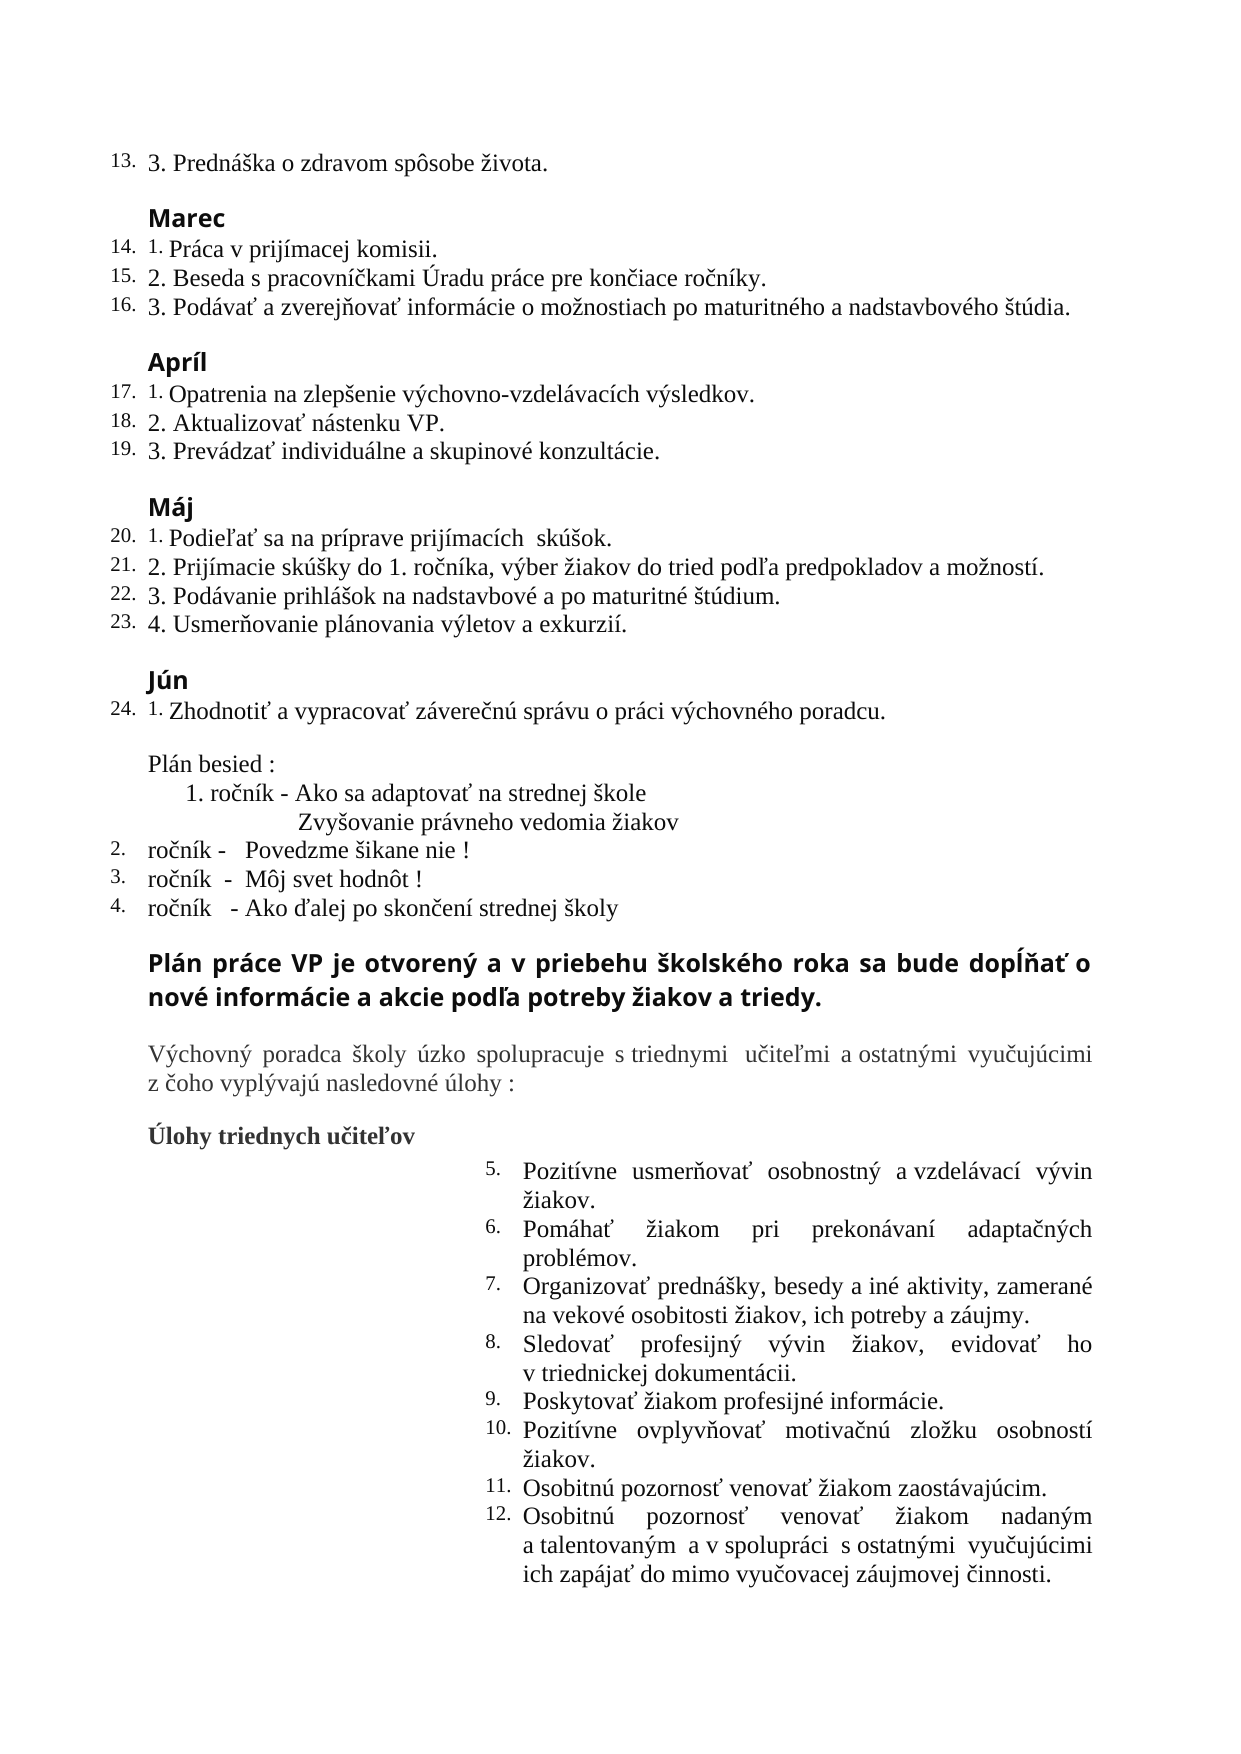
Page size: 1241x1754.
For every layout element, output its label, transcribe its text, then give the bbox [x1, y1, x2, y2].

text Marec [148, 200, 1093, 234]
text Úlohy triednych učiteľov [148, 1121, 1093, 1150]
list Pozitívne ovplyvňovať motivačnú zložku osobností žiakov. [485, 1415, 1093, 1473]
list 3. Prednáška o zdravom spôsobe života. [110, 148, 1093, 176]
text Plán besied : [148, 749, 1093, 778]
list 1. Podieľať sa na príprave prijímacích skúšok. [110, 523, 1093, 552]
text Jún [148, 662, 1093, 696]
text Zvyšovanie právneho vedomia žiakov [148, 807, 1093, 835]
text Výchovný poradca školy úzko spolupracuje s triednymi učiteľmi a ostatnými vyučujúcimi z čoho vyplývajú nasledovné úlohy : [148, 1039, 1093, 1096]
list 3. Prevádzať individuálne a skupinové konzultácie. [110, 436, 1093, 465]
list 3. Podávať a zverejňovať informácie o možnostiach po maturitného a nadstavbového štúdia. [110, 292, 1093, 321]
list Pozitívne usmerňovať osobnostný a vzdelávací vývin žiakov. [485, 1156, 1093, 1214]
text 1. ročník - Ako sa adaptovať na strednej škole [148, 778, 1093, 807]
list 1. Opatrenia na zlepšenie výchovno-vzdelávacích výsledkov. [110, 379, 1093, 408]
list 1. Zhodnotiť a vypracovať záverečnú správu o práci výchovného poradcu. [110, 696, 1093, 725]
list Pomáhať žiakom pri prekonávaní adaptačných problémov. [485, 1214, 1093, 1271]
text Apríl [148, 345, 1093, 379]
list ročník - Ako ďalej po skončení strednej školy [110, 893, 1093, 922]
text Plán práce VP je otvorený a v priebehu školského roka sa bude dopĺňať o nové informácie a akcie podľa potreby žiakov a triedy. [148, 946, 1093, 1014]
list 3. Podávanie prihlášok na nadstavbové a po maturitné štúdium. [110, 581, 1093, 609]
list Poskytovať žiakom profesijné informácie. [485, 1386, 1093, 1415]
list ročník - Povedzme šikane nie ! [110, 835, 1093, 864]
list ročník - Môj svet hodnôt ! [110, 864, 1093, 893]
list 1. Práca v prijímacej komisii. [110, 234, 1093, 263]
list 4. Usmerňovanie plánovania výletov a exkurzií. [110, 609, 1093, 638]
list Osobitnú pozornosť venovať žiakom nadaným a talentovaným a v spolupráci s ostatnými vyučujúcimi ich zapájať do mimo vyučovacej záujmovej činnosti. [485, 1501, 1093, 1588]
list Organizovať prednášky, besedy a iné aktivity, zamerané na vekové osobitosti žiakov, ich potreby a záujmy. [485, 1271, 1093, 1329]
list Sledovať profesijný vývin žiakov, evidovať ho v triednickej dokumentácii. [485, 1329, 1093, 1386]
list 2. Prijímacie skúšky do 1. ročníka, výber žiakov do tried podľa predpokladov a možností. [110, 552, 1093, 581]
list Osobitnú pozornosť venovať žiakom zaostávajúcim. [485, 1473, 1093, 1501]
list 2. Beseda s pracovníčkami Úradu práce pre končiace ročníky. [110, 263, 1093, 292]
text Máj [148, 489, 1093, 523]
list 2. Aktualizovať nástenku VP. [110, 408, 1093, 436]
